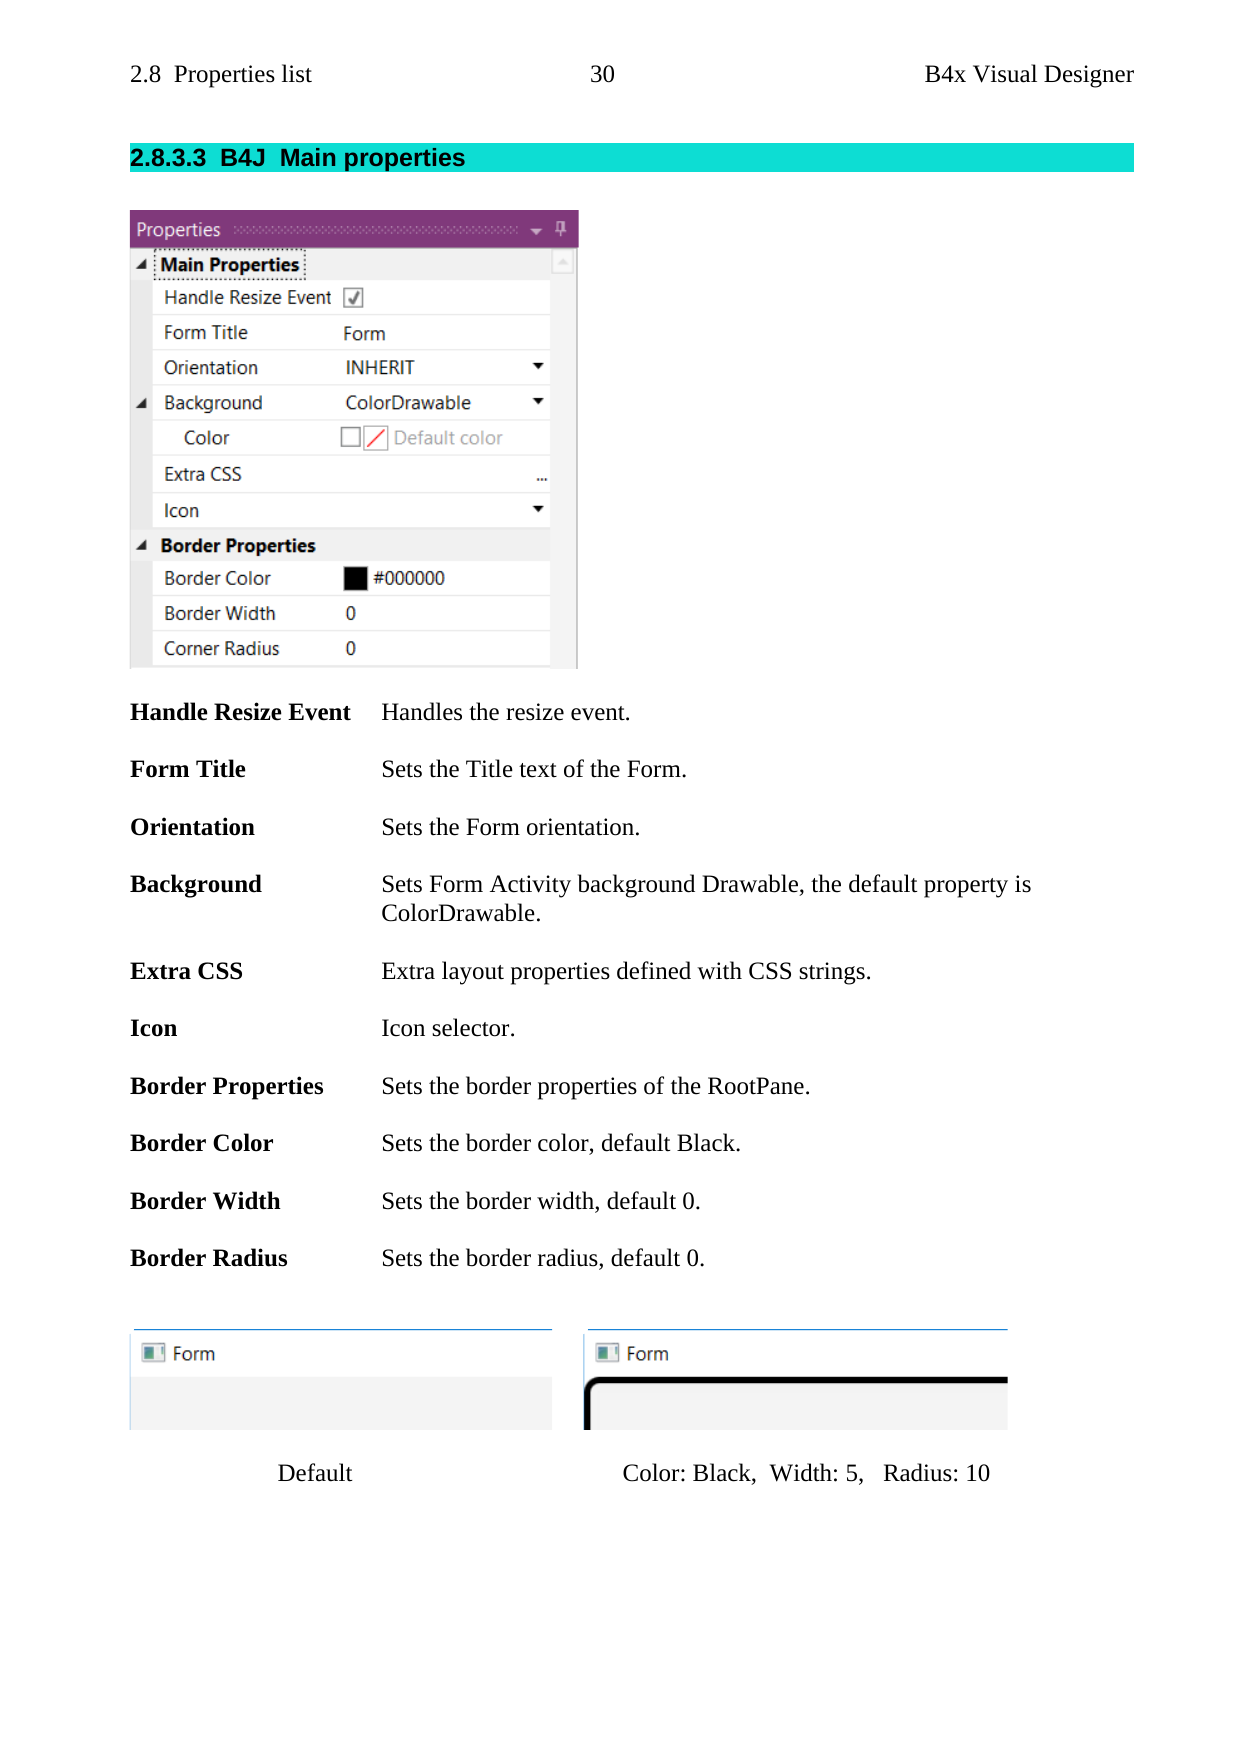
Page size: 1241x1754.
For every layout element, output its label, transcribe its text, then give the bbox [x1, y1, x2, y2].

picture [583, 1329, 1008, 1430]
subtitle B4J Main properties [130, 143, 1134, 172]
text Border Color Sets the border color, default Black. [130, 1128, 1134, 1157]
text Form Title Sets the Title text of the Form. [130, 754, 1134, 783]
text Icon Icon selector. [130, 1013, 1134, 1042]
text Background Sets Form Activity background Drawable, the default property is ColorDrawable. [130, 869, 1134, 927]
text Border Radius Sets the border radius, default 0. [130, 1243, 1134, 1272]
text Extra CSS Extra layout properties defined with CSS strings. [130, 956, 1134, 984]
text Border Properties Sets the border properties of the RootPane. [130, 1071, 1134, 1099]
picture [129, 1329, 553, 1430]
picture [129, 210, 579, 669]
text Default Color: Black, Width: 5, Radius: 10 [130, 1458, 1134, 1487]
text Handle Resize Event Handles the resize event. [130, 697, 1134, 726]
text Border Width Sets the border width, default 0. [130, 1186, 1134, 1214]
text Orientation Sets the Form orientation. [130, 812, 1134, 841]
